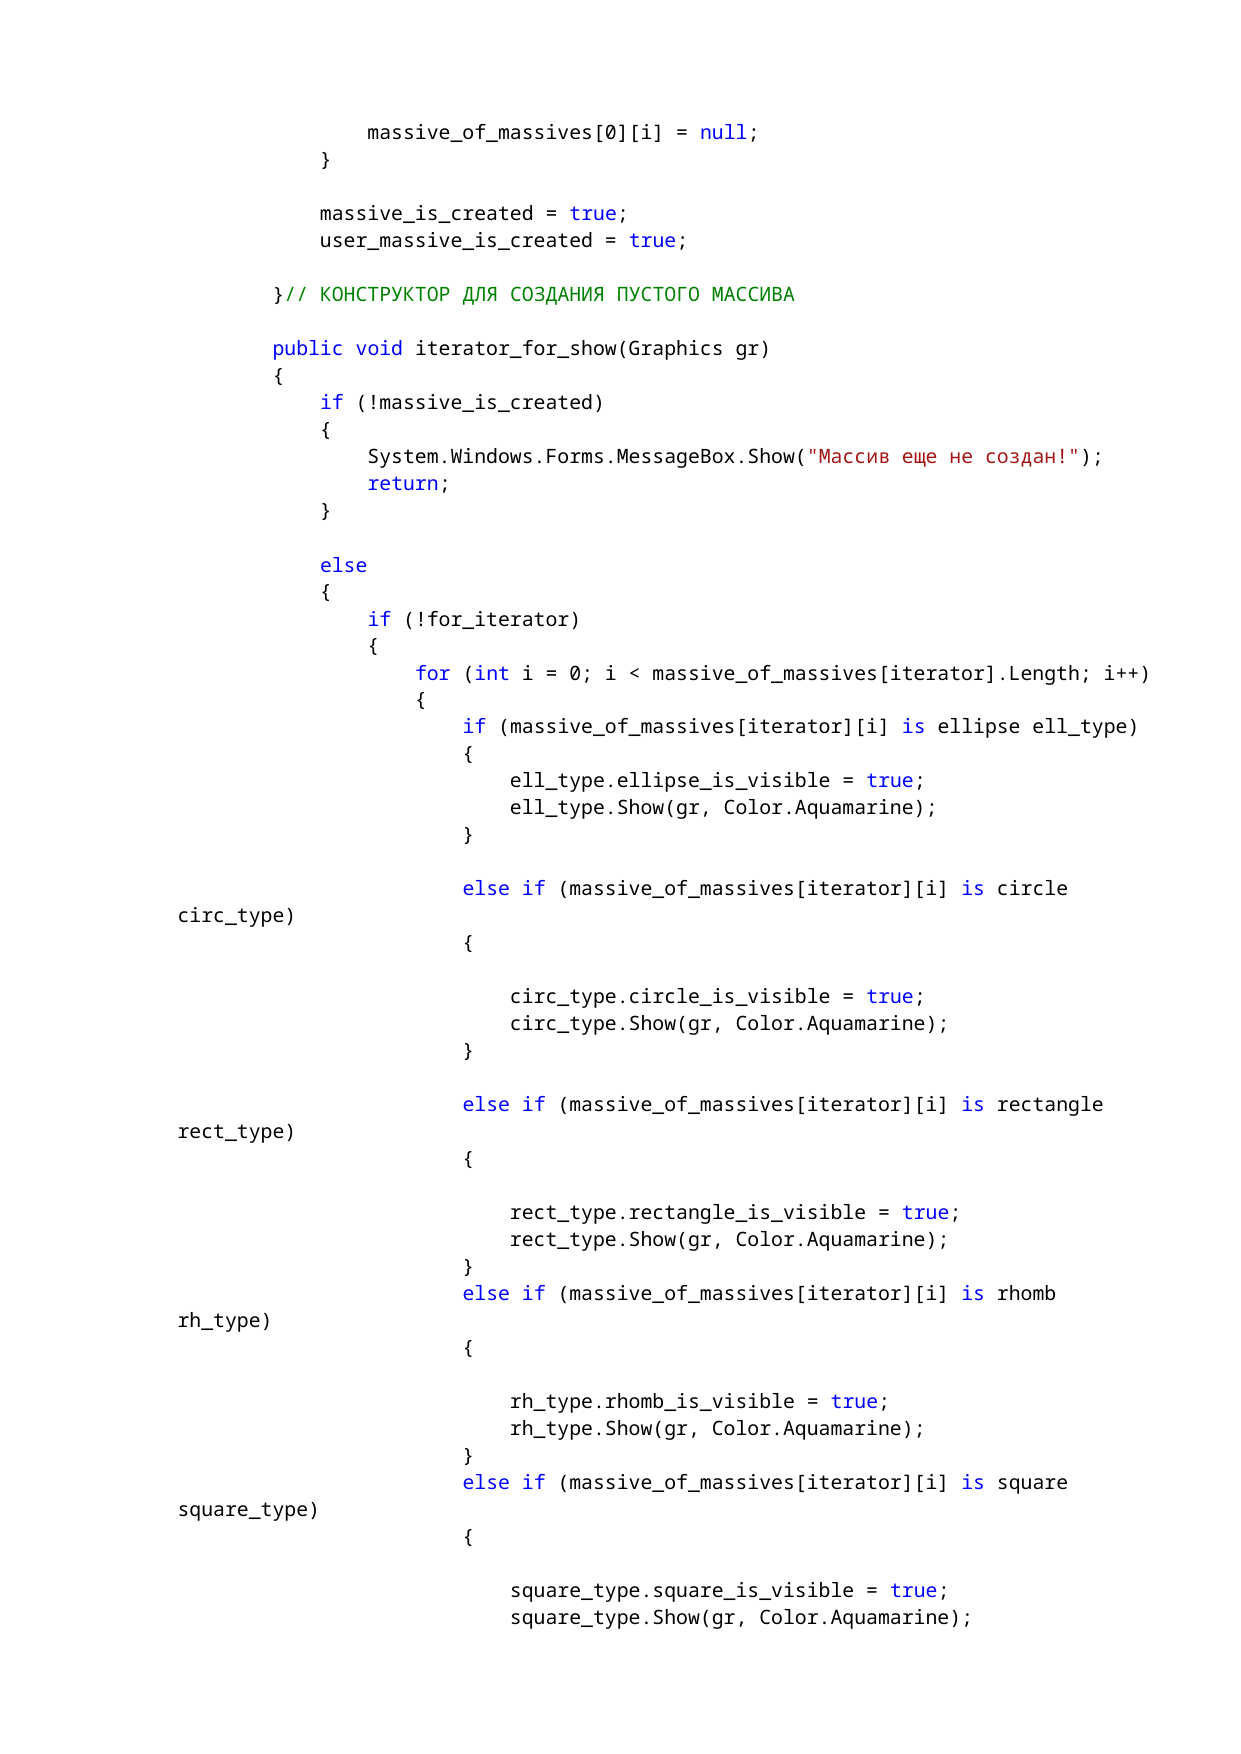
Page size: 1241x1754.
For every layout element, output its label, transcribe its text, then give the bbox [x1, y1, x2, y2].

text ell_type.Show(gr, Color.Aquamarine); [177, 794, 1152, 821]
text } [177, 1036, 1152, 1063]
text } [177, 145, 1152, 172]
text rect_type.Show(gr, Color.Aquamarine); [177, 1225, 1152, 1252]
text user_massive_is_created = true; [177, 226, 1152, 253]
text massive_is_created = true; [177, 199, 1152, 226]
text else if (massive_of_massives[iterator][i] is circle circ_type) [177, 874, 1152, 928]
text { [177, 1144, 1152, 1171]
text if (!for_iterator) [177, 605, 1152, 632]
text { [177, 686, 1152, 713]
text { [177, 740, 1152, 767]
text rh_type.Show(gr, Color.Aquamarine); [177, 1414, 1152, 1441]
text else if (massive_of_massives[iterator][i] is rhomb rh_type) [177, 1279, 1152, 1333]
text rect_type.rectangle_is_visible = true; [177, 1198, 1152, 1225]
text rh_type.rhomb_is_visible = true; [177, 1387, 1152, 1414]
text square_type.Show(gr, Color.Aquamarine); [177, 1603, 1152, 1630]
text System.Windows.Forms.MessageBox.Show("Массив еще не создан!"); [177, 442, 1152, 469]
text if (massive_of_massives[iterator][i] is ellipse ell_type) [177, 713, 1152, 740]
text for (int i = 0; i < massive_of_massives[iterator].Length; i++) [177, 659, 1152, 686]
text } [177, 821, 1152, 848]
text { [177, 1522, 1152, 1549]
text if (!massive_is_created) [177, 388, 1152, 415]
text { [177, 415, 1152, 442]
text return; [177, 469, 1152, 496]
text circ_type.Show(gr, Color.Aquamarine); [177, 1009, 1152, 1036]
text { [177, 361, 1152, 388]
text }// КОНСТРУКТОР ДЛЯ СОЗДАНИЯ ПУСТОГО МАССИВА [177, 280, 1152, 307]
text ell_type.ellipse_is_visible = true; [177, 767, 1152, 794]
text } [177, 1441, 1152, 1468]
text square_type.square_is_visible = true; [177, 1576, 1152, 1603]
text { [177, 632, 1152, 659]
text massive_of_massives[0][i] = null; [177, 118, 1152, 145]
text { [177, 928, 1152, 956]
text } [177, 496, 1152, 523]
text { [177, 1333, 1152, 1360]
text } [177, 1252, 1152, 1279]
text else [177, 551, 1152, 578]
text public void iterator_for_show(Graphics gr) [177, 334, 1152, 361]
text else if (massive_of_massives[iterator][i] is rectangle rect_type) [177, 1090, 1152, 1144]
text circ_type.circle_is_visible = true; [177, 982, 1152, 1009]
text else if (massive_of_massives[iterator][i] is square square_type) [177, 1468, 1152, 1522]
text { [177, 578, 1152, 605]
